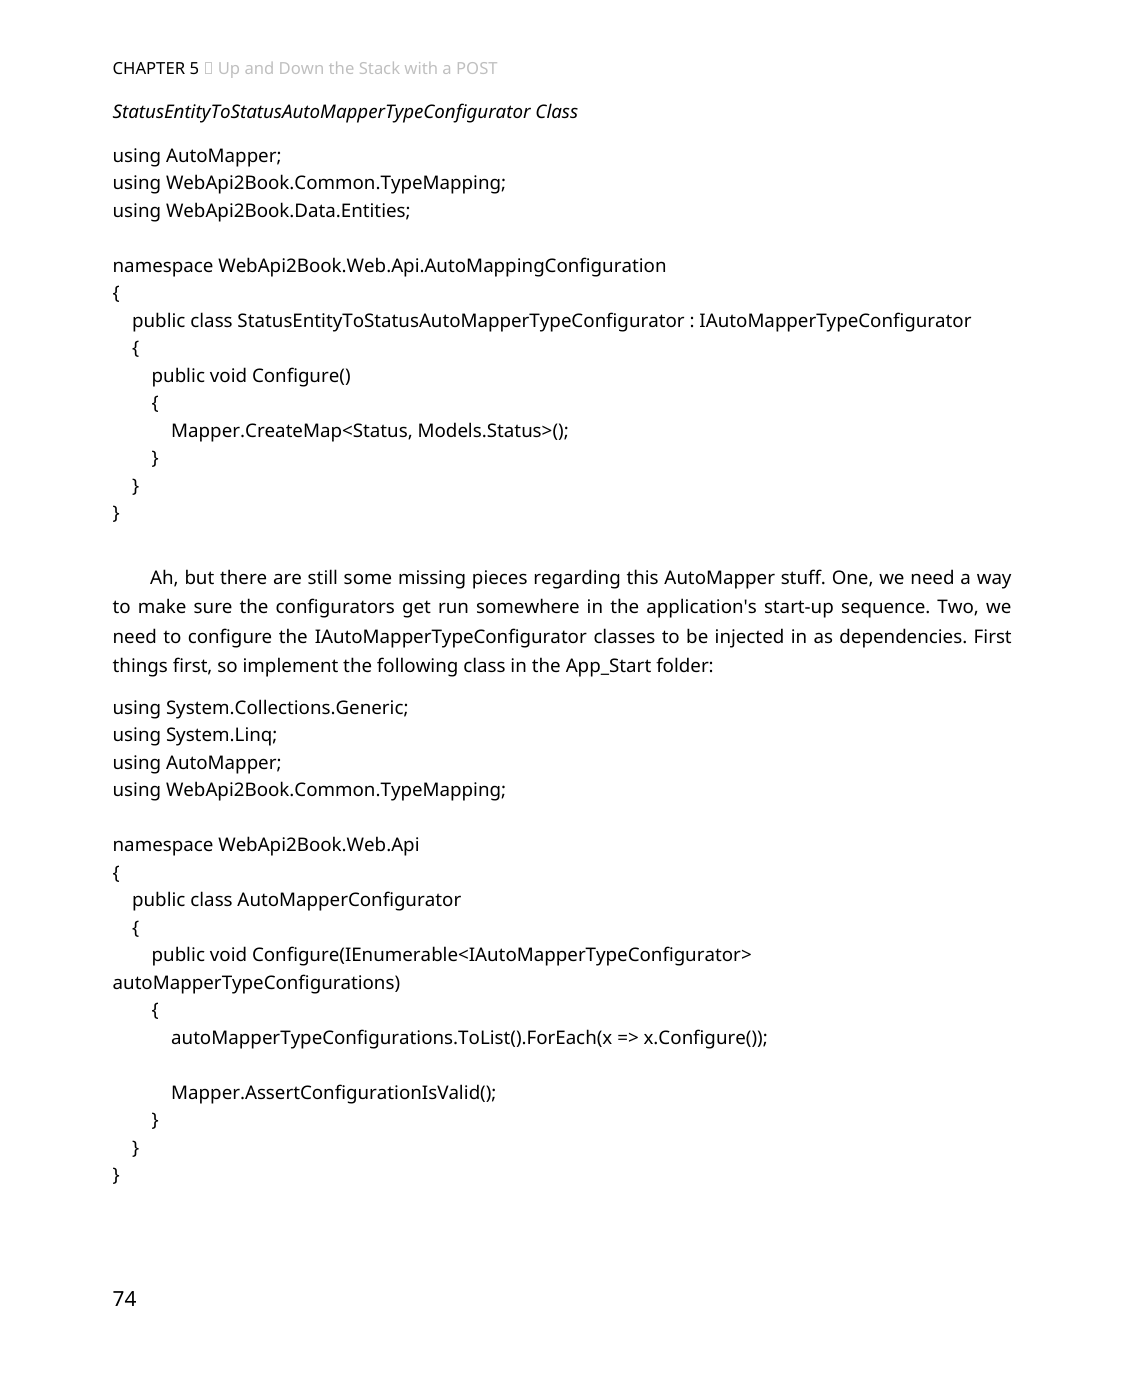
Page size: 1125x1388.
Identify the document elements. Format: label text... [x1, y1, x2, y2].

text } [112, 1107, 1012, 1132]
text using WebApi2Book.Data.Entities; [112, 197, 1012, 223]
text } [112, 1134, 1012, 1160]
text { [112, 914, 1012, 940]
text Mapper.CreateMap<Status, Models.Status>(); [112, 417, 1012, 443]
text } [112, 472, 1012, 498]
text using WebApi2Book.Common.TypeMapping; [112, 169, 1012, 195]
text { [112, 389, 1012, 415]
text using AutoMapper; [112, 142, 1012, 168]
text { [112, 859, 1012, 885]
text public void Configure(IEnumerable<IAutoMapperTypeConfigurator> autoMapperTypeConfigurations) [112, 942, 1012, 995]
text using System.Collections.Generic; [112, 694, 1012, 720]
text public class AutoMapperConfigurator [112, 887, 1012, 912]
text using WebApi2Book.Common.TypeMapping; [112, 777, 1012, 802]
text Mapper.AssertConfigurationIsValid(); [112, 1079, 1012, 1105]
text namespace WebApi2Book.Web.Api.AutoMappingConfiguration [112, 252, 1012, 278]
text StatusEntityToStatusAutoMapperTypeConfigurator Class [112, 98, 1012, 123]
text autoMapperTypeConfigurations.ToList().ForEach(x => x.Configure()); [112, 1024, 1012, 1050]
text { [112, 334, 1012, 360]
text using AutoMapper; [112, 749, 1012, 775]
text { [112, 997, 1012, 1022]
text Ah, but there are still some missing pieces regarding this AutoMapper stuff. One, we need a way to make sure the configurators get run somewhere in the application's start-up sequence. Two, we need to configure the IAutoMapperTypeConfigurator classes to be injected in as dependencies. First things first, so implement the following class in the App_Start folder: [112, 564, 1012, 678]
text public void Configure() [112, 362, 1012, 388]
text } [112, 1162, 1012, 1187]
text public class StatusEntityToStatusAutoMapperTypeConfigurator : IAutoMapperTypeConfigurator [112, 307, 1012, 333]
text { [112, 279, 1012, 305]
text namespace WebApi2Book.Web.Api [112, 832, 1012, 857]
text } [112, 499, 1012, 525]
text using System.Linq; [112, 722, 1012, 747]
text } [112, 444, 1012, 470]
